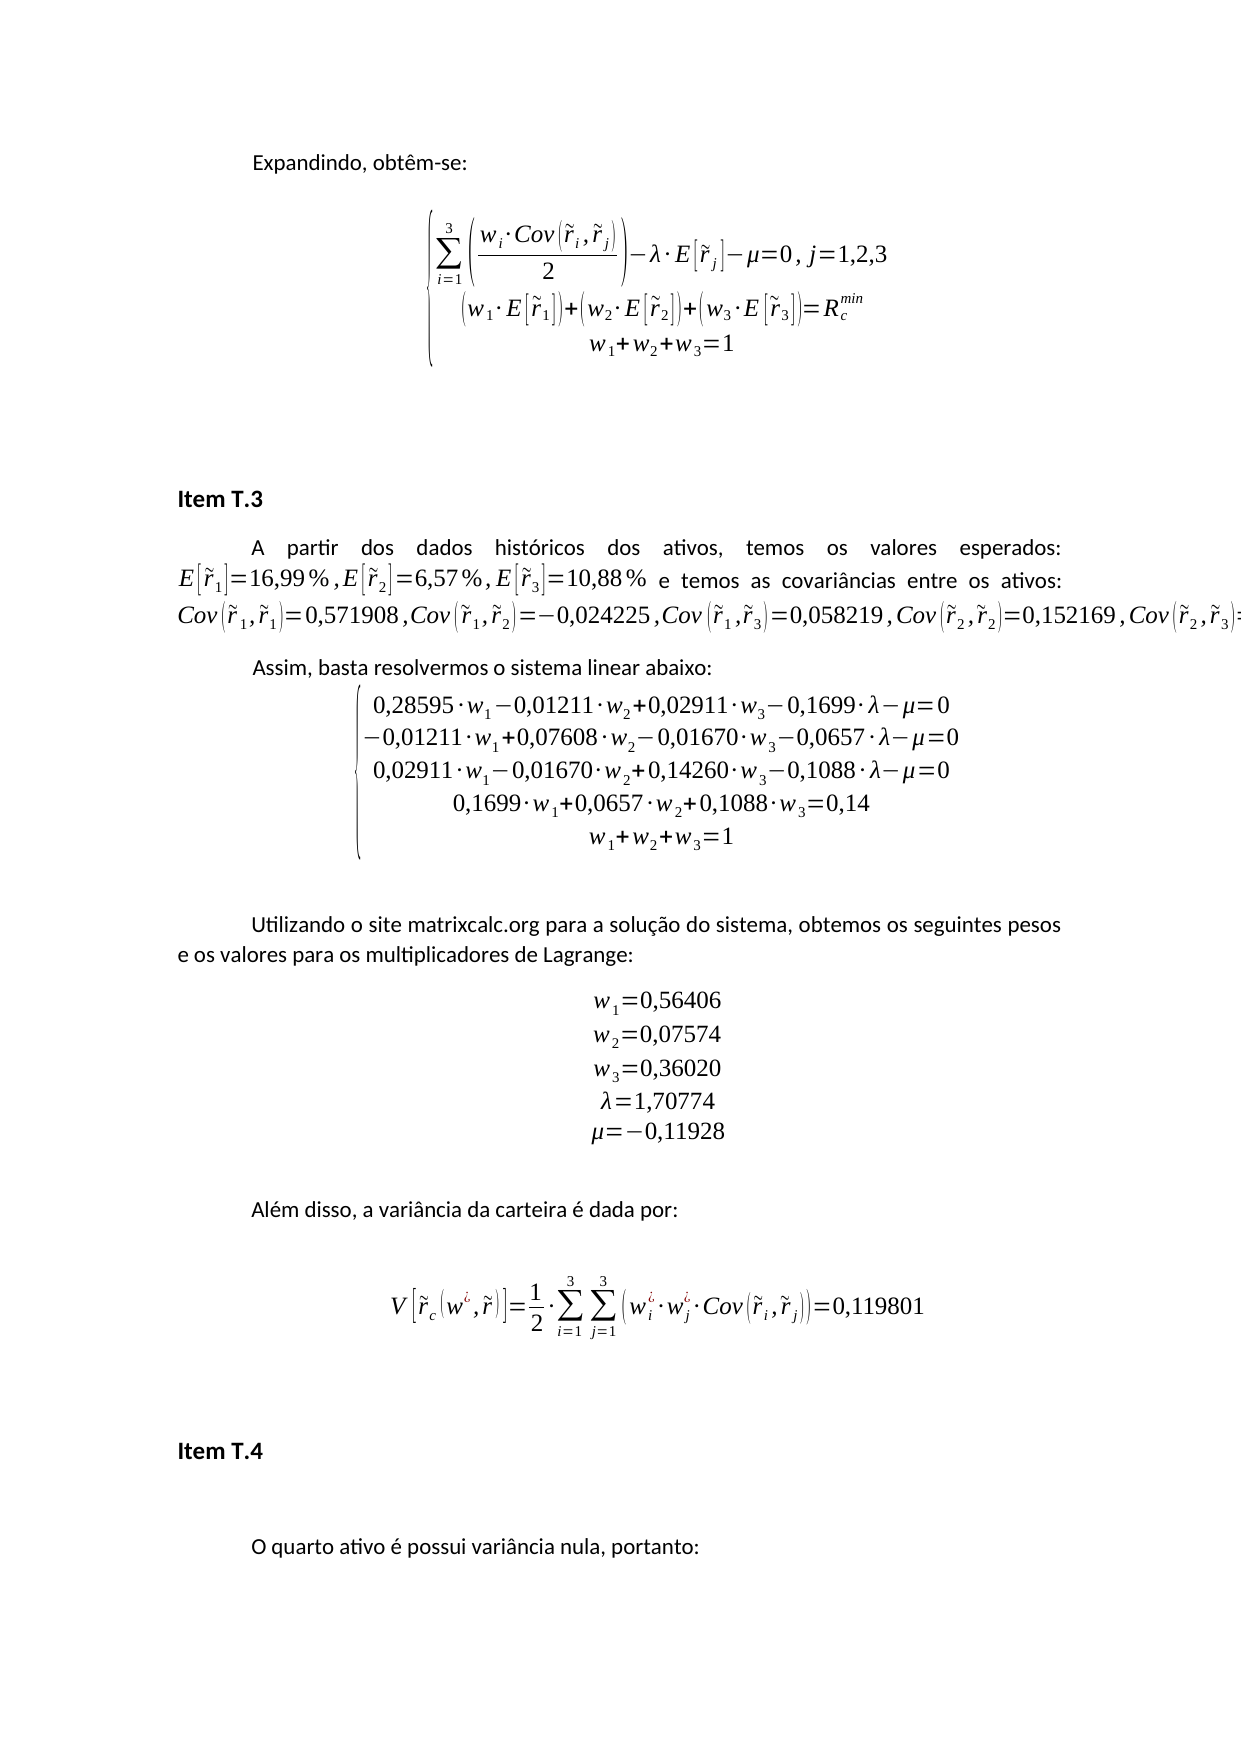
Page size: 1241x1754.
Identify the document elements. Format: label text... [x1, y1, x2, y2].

list Expandindo, obtêm-se: [252, 148, 1063, 176]
list Assim, basta resolvermos o sistema linear abaixo: [252, 653, 1063, 681]
text O quarto ativo é possui variância nula, portanto: [177, 1532, 1063, 1560]
text Item T.4 [177, 1435, 1063, 1466]
text Além disso, a variância da carteira é dada por: [177, 1195, 1063, 1223]
text A partir dos dados históricos dos ativos, temos os valores esperados: e temos as covariâncias entre os ativos: [177, 533, 1063, 634]
text Item T.3 [177, 483, 1063, 513]
text Utilizando o site matrixcalc.org para a solução do sistema, obtemos os seguintes pesos e os valores para os multiplicadores de Lagrange: [177, 910, 1063, 968]
